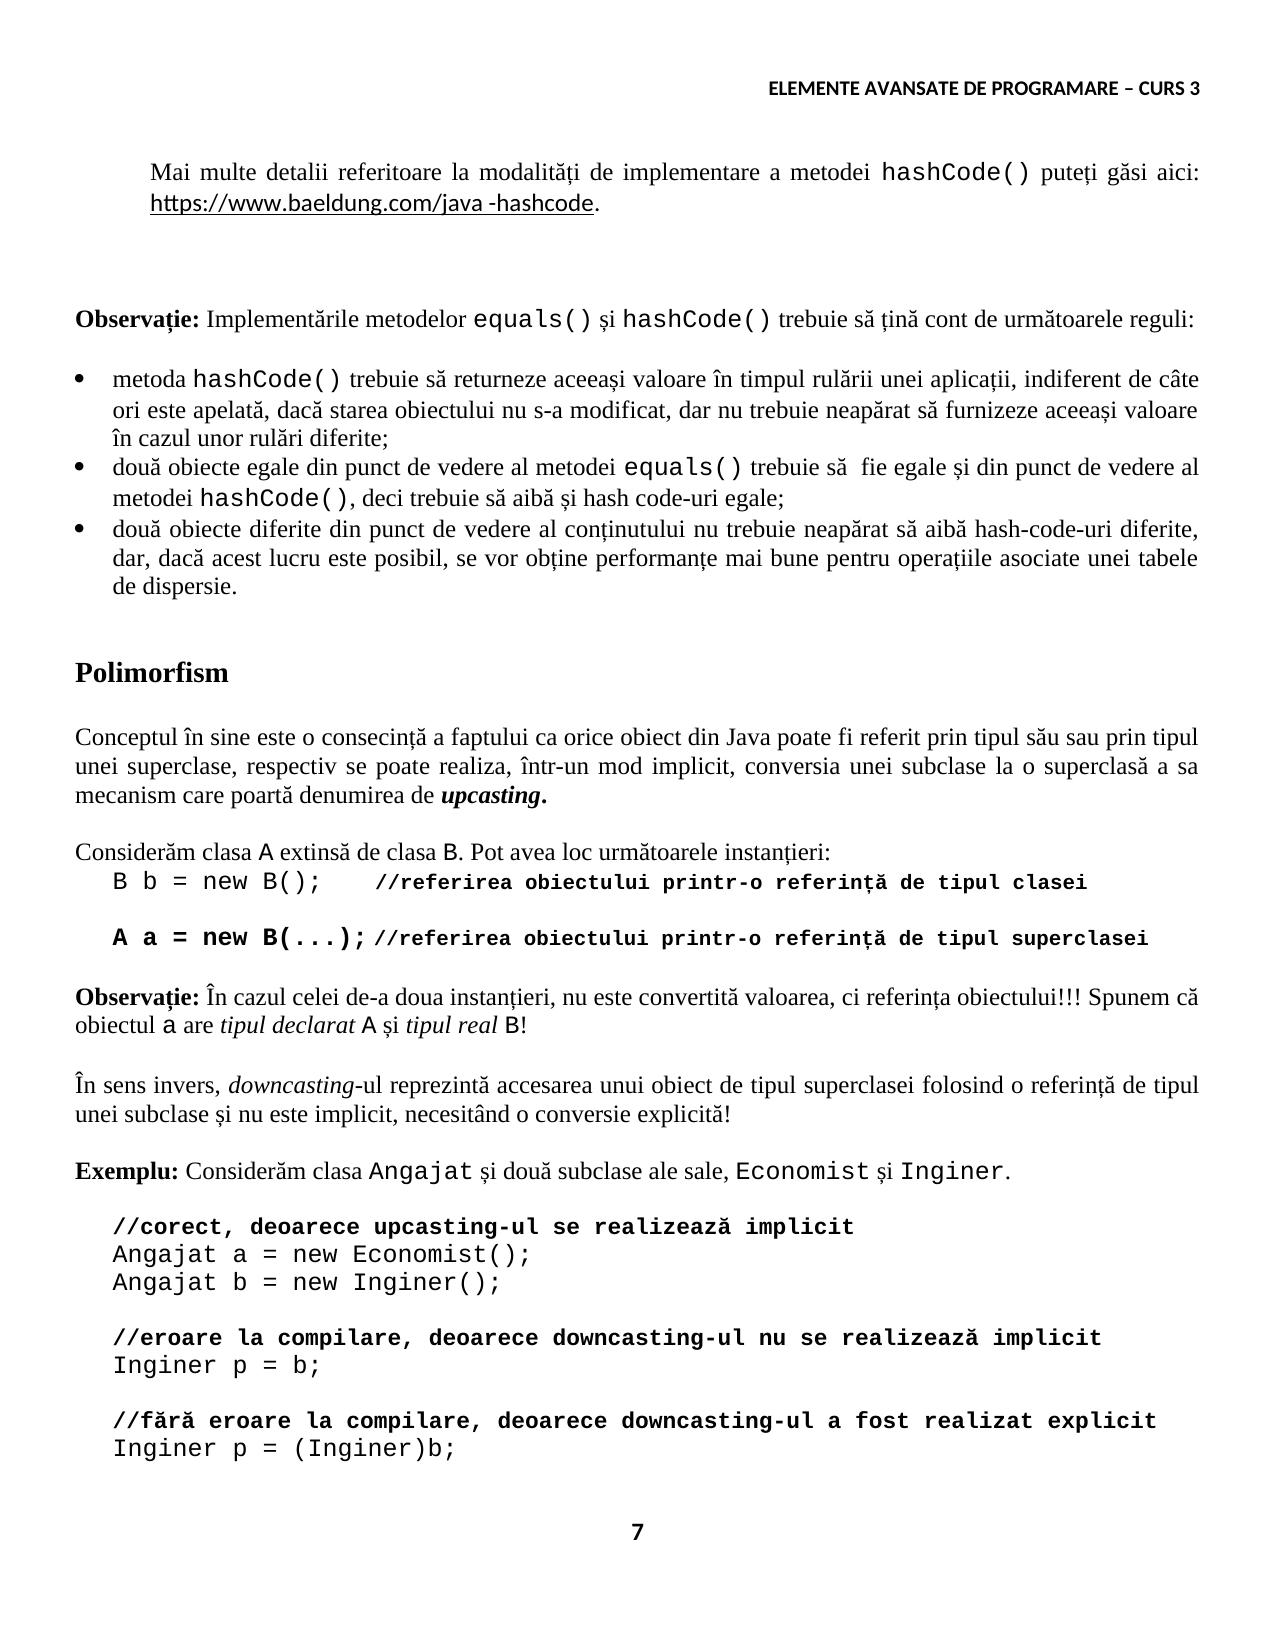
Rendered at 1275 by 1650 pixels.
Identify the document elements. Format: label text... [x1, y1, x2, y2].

text Conceptul în sine este o consecință a faptului ca orice obiect din Java poate fi referit prin tipul său sau prin tipul unei superclase, respectiv se poate realiza, într-un mod implicit, conversia unei subclase la o superclasă a sa mecanism care poartă denumirea de upcasting. [75, 722, 1200, 809]
text Angajat a = new Economist(); [75, 1242, 1200, 1270]
text Observație: Implementările metodelor equals() și hashCode() trebuie să țină cont de următoarele reguli: [75, 304, 1200, 335]
text Polimorfism [75, 655, 1200, 689]
text Inginer p = (Inginer)b; [75, 1435, 1200, 1464]
text Mai multe detalii referitoare la modalități de implementare a metodei hashCode() puteți găsi aici: https://www.baeldung.com/java -hashcode. [150, 157, 1200, 218]
text B b = new B(); //referirea obiectului printr-o referință de tipul clasei [112, 868, 1200, 897]
text A a = new B(...); //referirea obiectului printr-o referință de tipul superclasei [112, 925, 1200, 953]
text Observație: În cazul celei de-a doua instanțieri, nu este convertită valoarea, ci referința obiectului!!! Spunem că obiectul a are tipul declarat A și tipul real B! [75, 982, 1200, 1041]
list două obiecte egale din punct de vedere al metodei equals() trebuie să fie egale și din punct de vedere al metodei hashCode(), deci trebuie să aibă și hash code-uri egale; [75, 452, 1200, 514]
text Considerăm clasa A extinsă de clasa B. Pot avea loc următoarele instanțieri: [75, 837, 1200, 868]
text //corect, deoarece upcasting-ul se realizează implicit [75, 1216, 1200, 1242]
text //eroare la compilare, deoarece downcasting-ul nu se realizează implicit [75, 1326, 1200, 1352]
text //fără eroare la compilare, deoarece downcasting-ul a fost realizat explicit [75, 1409, 1200, 1435]
text Exemplu: Considerăm clasa Angajat și două subclase ale sale, Economist și Inginer. [75, 1156, 1200, 1187]
list metoda hashCode() trebuie să returneze aceeași valoare în timpul rulării unei aplicații, indiferent de câte ori este apelată, dacă starea obiectului nu s-a modificat, dar nu trebuie neapărat să furnizeze aceeași valoare în cazul unor rulări diferite; [75, 364, 1200, 452]
text Angajat b = new Inginer(); [75, 1270, 1200, 1298]
text Inginer p = b; [75, 1352, 1200, 1381]
list două obiecte diferite din punct de vedere al conținutului nu trebuie neapărat să aibă hash-code-uri diferite, dar, dacă acest lucru este posibil, se vor obține performanțe mai bune pentru operațiile asociate unei tabele de dispersie. [75, 514, 1200, 600]
text În sens invers, downcasting-ul reprezintă accesarea unui obiect de tipul superclasei folosind o referință de tipul unei subclase și nu este implicit, necesitând o conversie explicită! [75, 1070, 1200, 1127]
